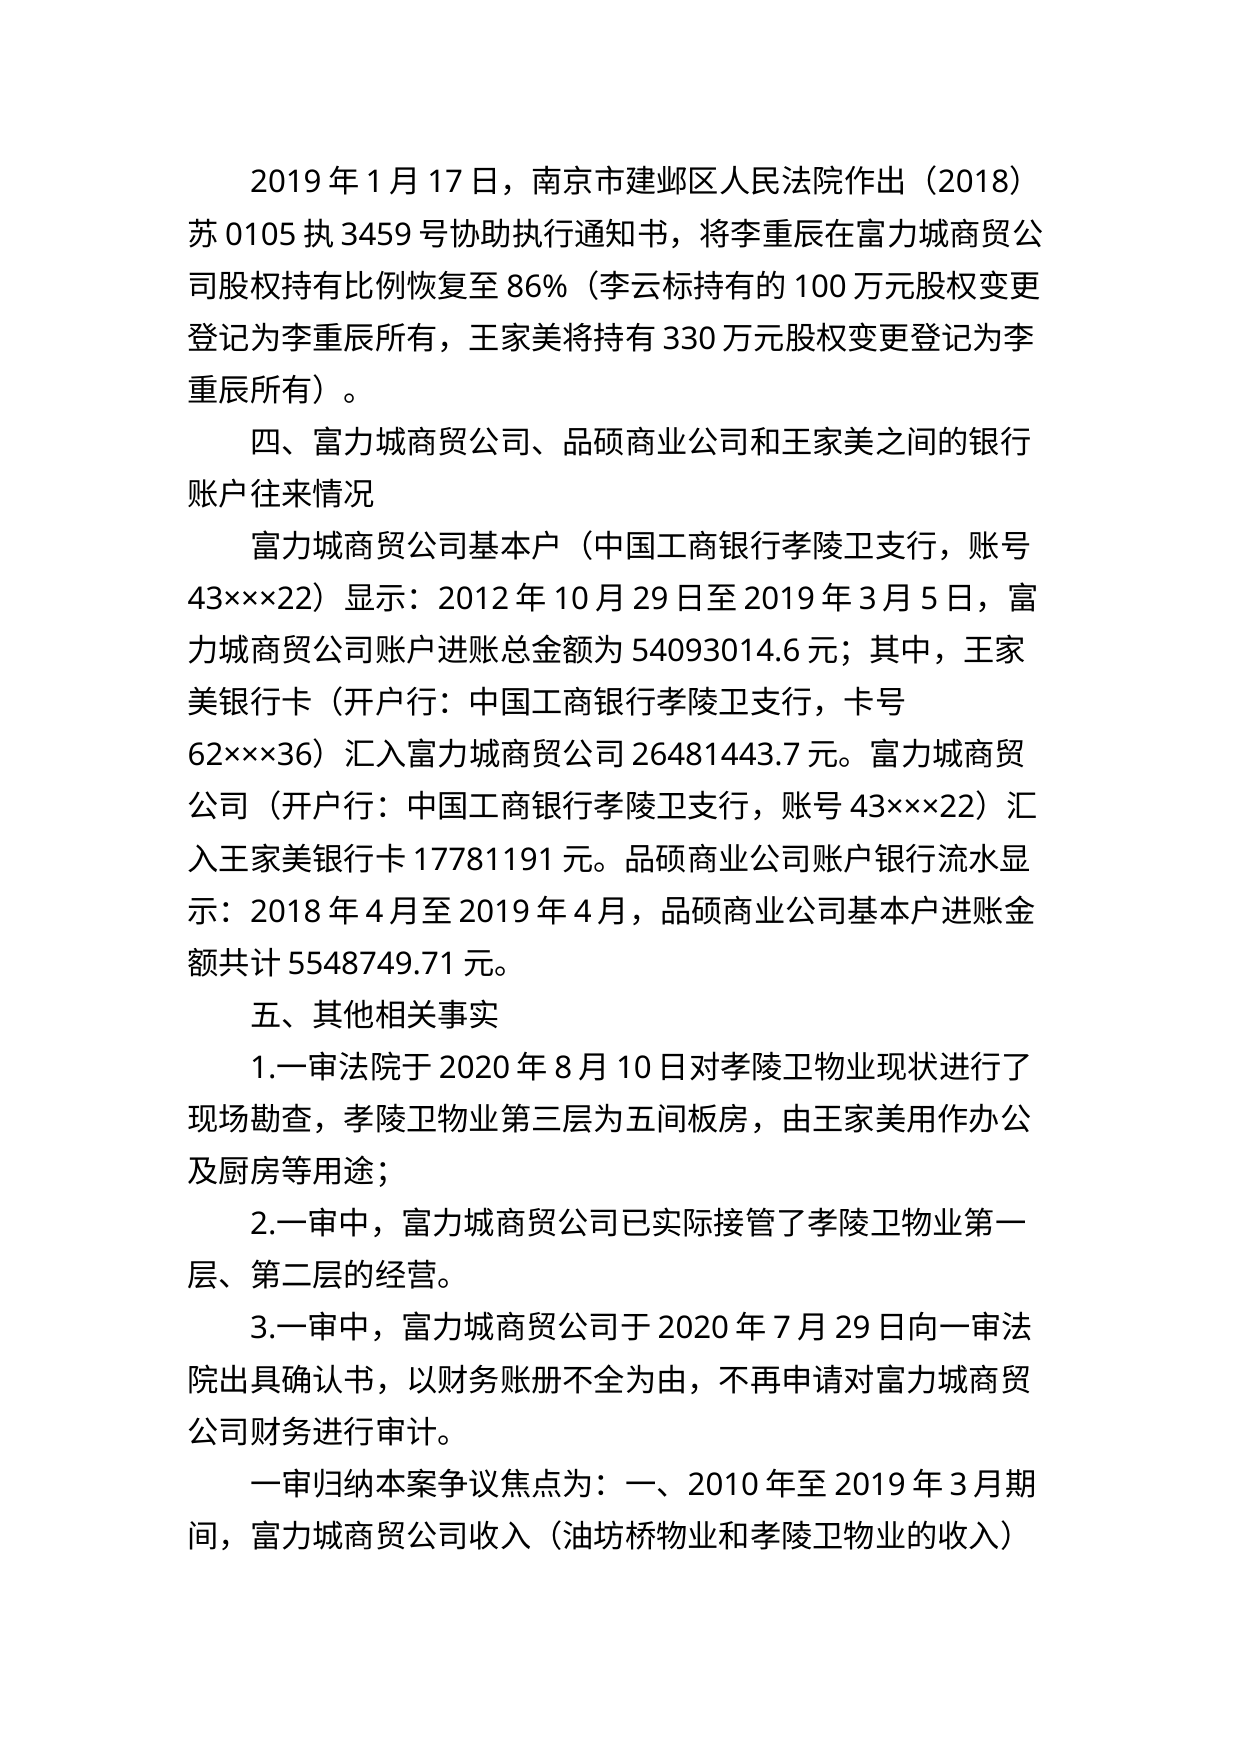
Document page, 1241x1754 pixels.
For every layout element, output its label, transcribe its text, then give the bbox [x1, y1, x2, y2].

text 四、富力城商贸公司、品硕商业公司和王家美之间的银行账户往来情况 [187, 410, 1053, 514]
text 五、其他相关事实 [187, 983, 1053, 1035]
text 1.一审法院于2020年8月10日对孝陵卫物业现状进行了现场勘查，孝陵卫物业第三层为五间板房，由王家美用作办公及厨房等用途； [187, 1035, 1053, 1192]
text 2.一审中，富力城商贸公司已实际接管了孝陵卫物业第一层、第二层的经营。 [187, 1192, 1053, 1296]
text 富力城商贸公司基本户（中国工商银行孝陵卫支行，账号43×××22）显示：2012年10月29日至2019年3月5日，富力城商贸公司账户进账总金额为54093014.6元；其中，王家美银行卡（开户行：中国工商银行孝陵卫支行，卡号62×××36）汇入富力城商贸公司26481443.7元。富力城商贸公司（开户行：中国工商银行孝陵卫支行，账号43×××22）汇入王家美银行卡17781191元。品硕商业公司账户银行流水显示：2018年4月至2019年4月，品硕商业公司基本户进账金额共计5548749.71元。 [187, 514, 1053, 983]
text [187, 1452, 1053, 1556]
text 2019年1月17日，南京市建邺区人民法院作出（2018）苏0105执3459号协助执行通知书，将李重辰在富力城商贸公司股权持有比例恢复至86%（李云标持有的100万元股权变更登记为李重辰所有，王家美将持有330万元股权变更登记为李重辰所有）。 [187, 150, 1053, 410]
text 3.一审中，富力城商贸公司于2020年7月29日向一审法院出具确认书，以财务账册不全为由，不再申请对富力城商贸公司财务进行审计。 [187, 1296, 1053, 1452]
